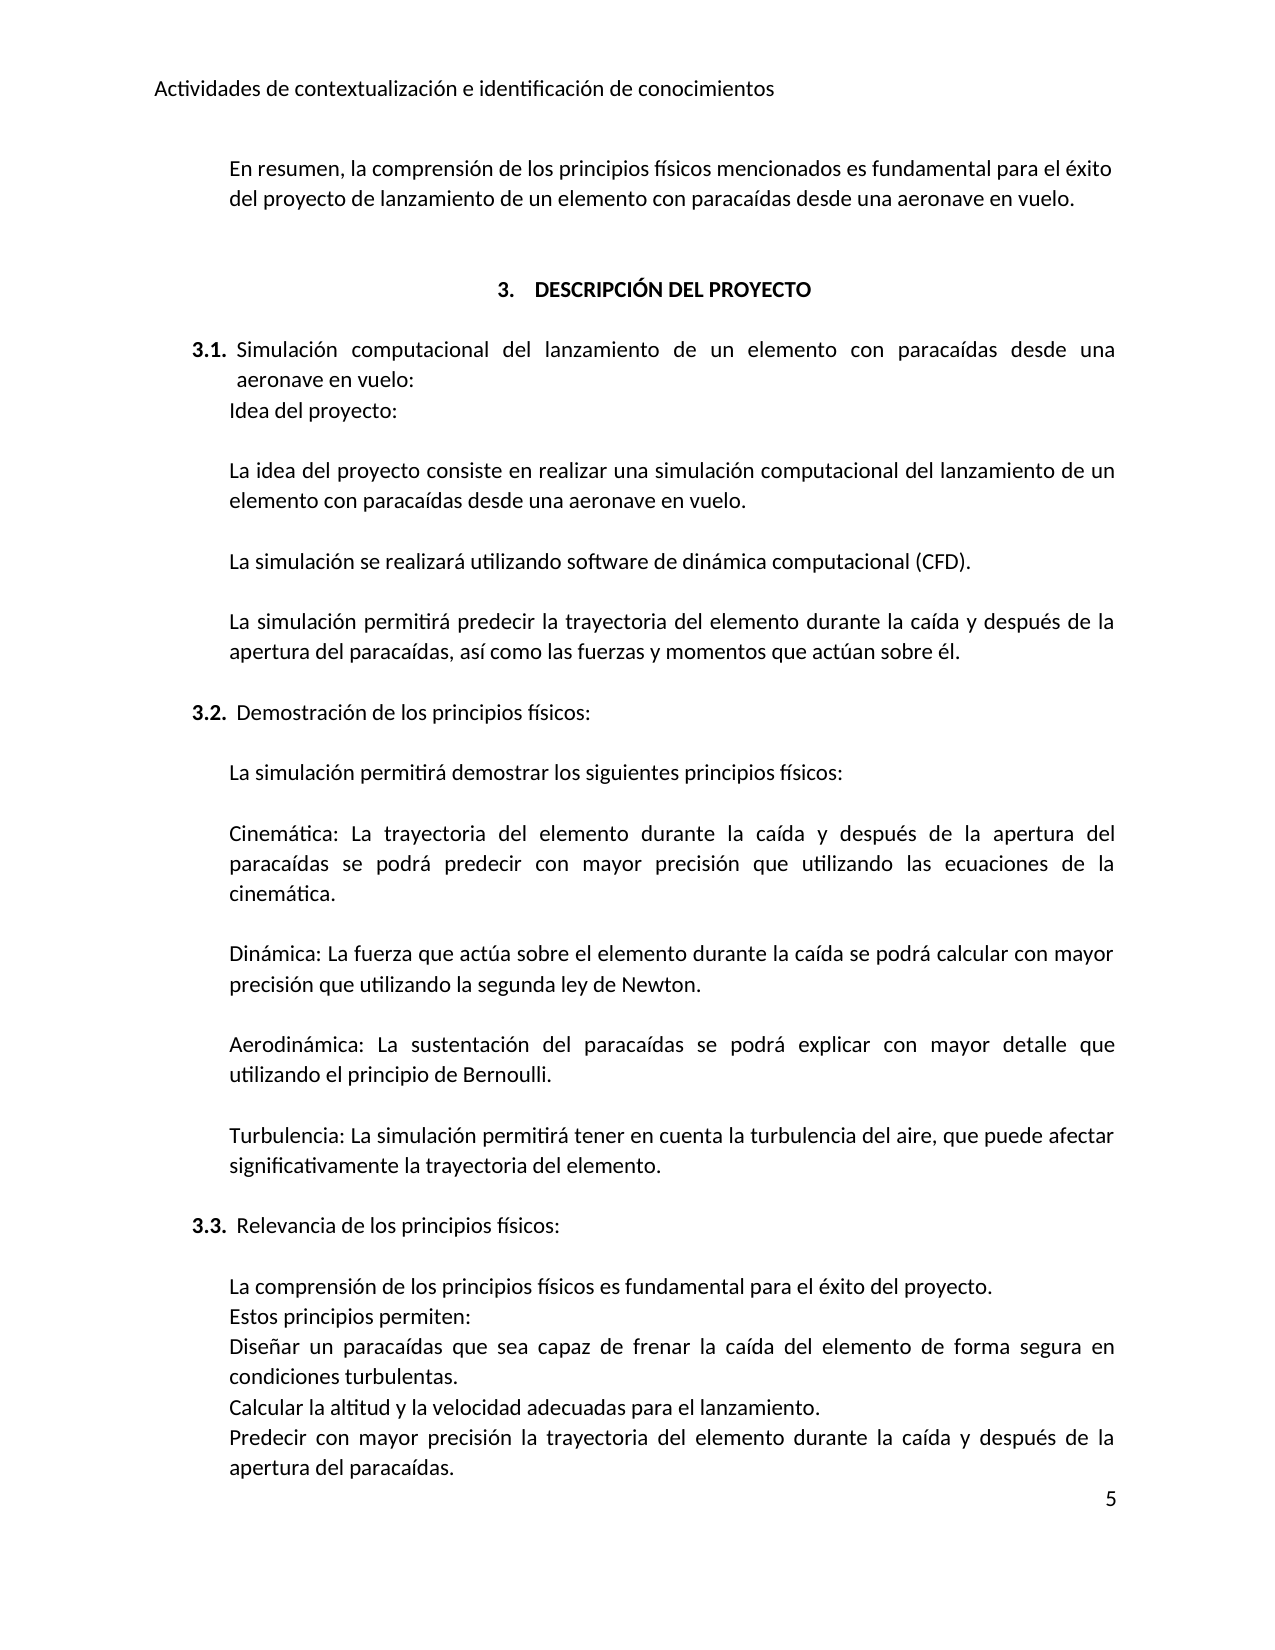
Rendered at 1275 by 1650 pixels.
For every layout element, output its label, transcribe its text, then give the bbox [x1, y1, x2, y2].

list En resumen, la comprensión de los principios físicos mencionados es fundamental para el éxito del proyecto de lanzamiento de un elemento con paracaídas desde una aeronave en vuelo. [229, 154, 1117, 212]
list Diseñar un paracaídas que sea capaz de frenar la caída del elemento de forma segura en condiciones turbulentas. [229, 1332, 1117, 1391]
list La simulación permitirá demostrar los siguientes principios físicos: [229, 758, 1117, 786]
list Cinemática: La trayectoria del elemento durante la caída y después de la apertura del paracaídas se podrá predecir con mayor precisión que utilizando las ecuaciones de la cinemática. [229, 819, 1117, 907]
list Demostración de los principios físicos: [192, 698, 1117, 726]
list DESCRIPCIÓN DEL PROYECTO [192, 275, 1117, 303]
list La comprensión de los principios físicos es fundamental para el éxito del proyecto. [229, 1272, 1117, 1300]
list Dinámica: La fuerza que actúa sobre el elemento durante la caída se podrá calcular con mayor precisión que utilizando la segunda ley de Newton. [229, 939, 1117, 998]
list La simulación permitirá predecir la trayectoria del elemento durante la caída y después de la apertura del paracaídas, así como las fuerzas y momentos que actúan sobre él. [229, 607, 1117, 666]
list Predecir con mayor precisión la trayectoria del elemento durante la caída y después de la apertura del paracaídas. [229, 1423, 1117, 1481]
list Idea del proyecto: [229, 396, 1117, 424]
list La simulación se realizará utilizando software de dinámica computacional (CFD). [229, 547, 1117, 575]
list Relevancia de los principios físicos: [192, 1211, 1117, 1239]
list Calcular la altitud y la velocidad adecuadas para el lanzamiento. [229, 1393, 1117, 1421]
list Estos principios permiten: [229, 1302, 1117, 1330]
list Aerodinámica: La sustentación del paracaídas se podrá explicar con mayor detalle que utilizando el principio de Bernoulli. [229, 1030, 1117, 1088]
list Turbulencia: La simulación permitirá tener en cuenta la turbulencia del aire, que puede afectar significativamente la trayectoria del elemento. [229, 1121, 1117, 1179]
list Simulación computacional del lanzamiento de un elemento con paracaídas desde una aeronave en vuelo: [192, 335, 1117, 394]
list La idea del proyecto consiste en realizar una simulación computacional del lanzamiento de un elemento con paracaídas desde una aeronave en vuelo. [229, 456, 1117, 514]
